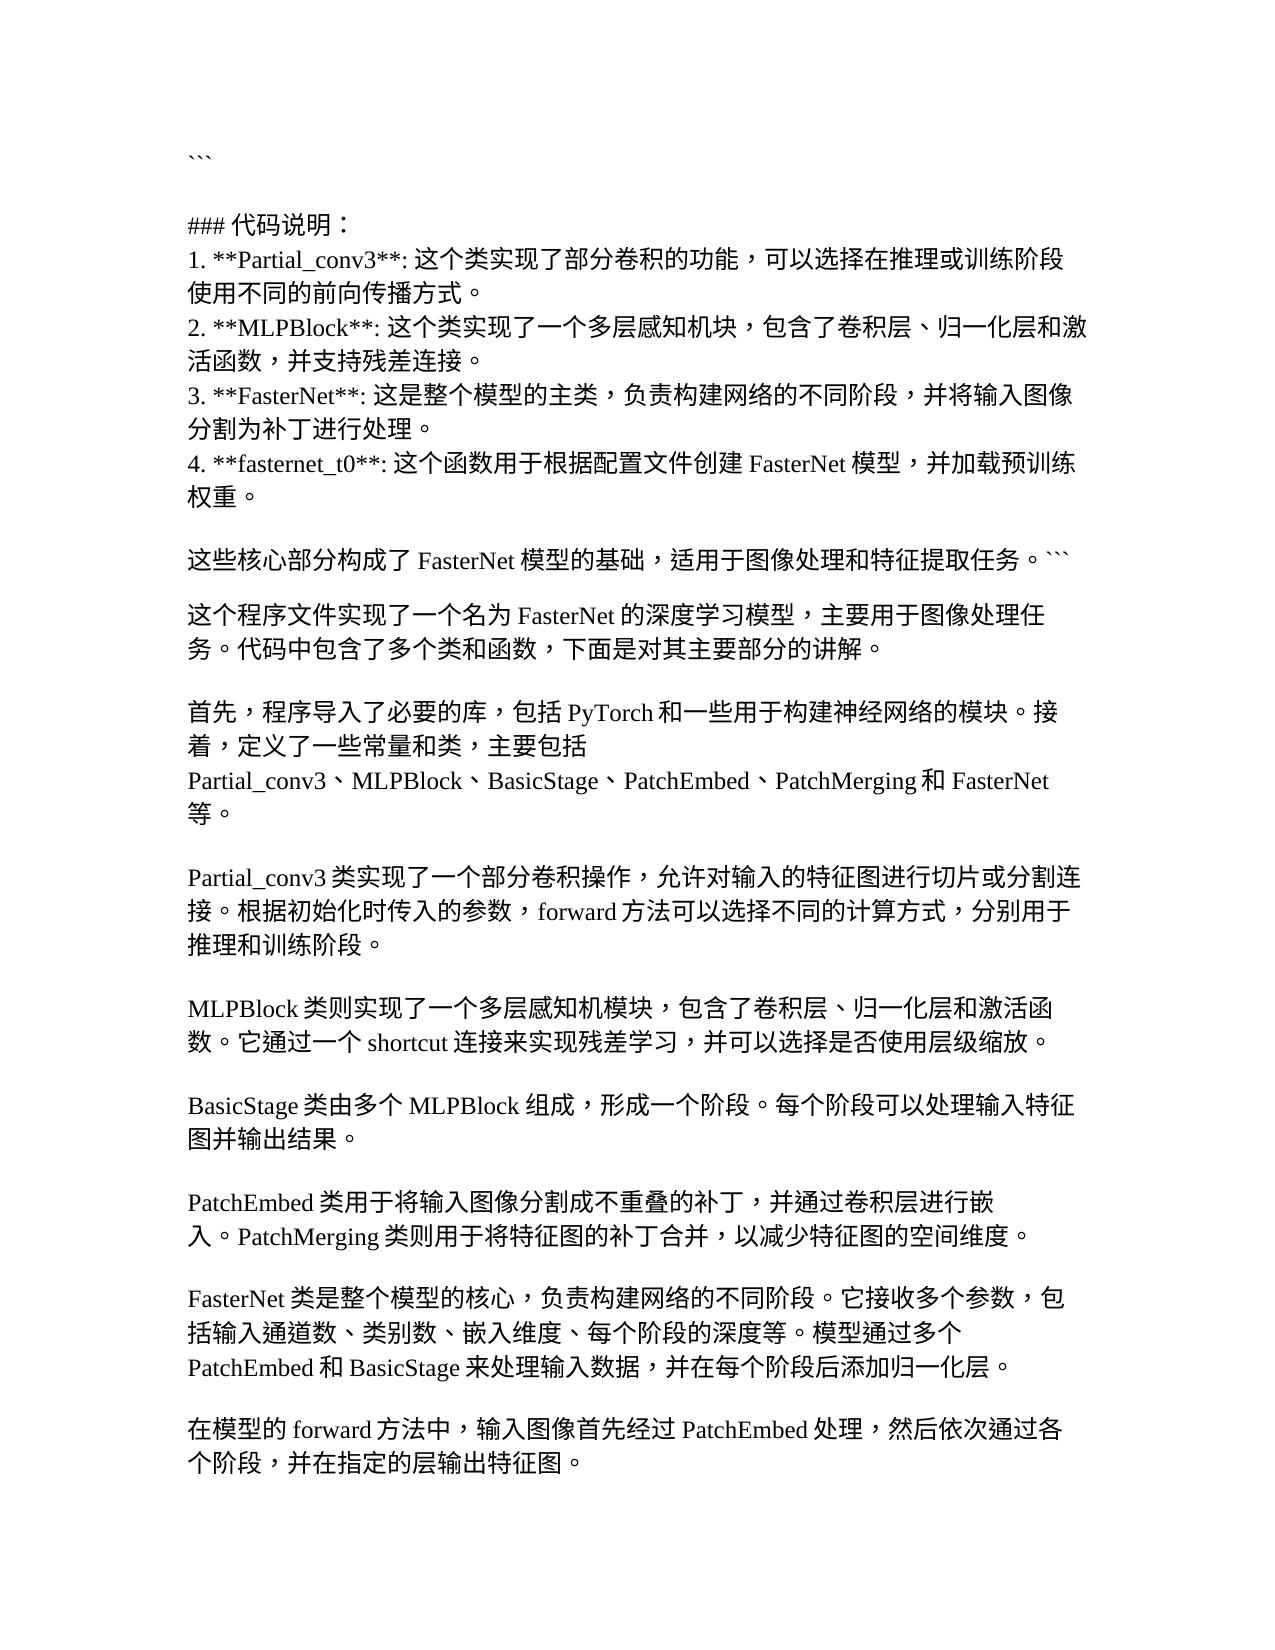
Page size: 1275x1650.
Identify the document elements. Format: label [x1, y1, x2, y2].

text [187, 150, 1087, 577]
text [187, 598, 1087, 1480]
